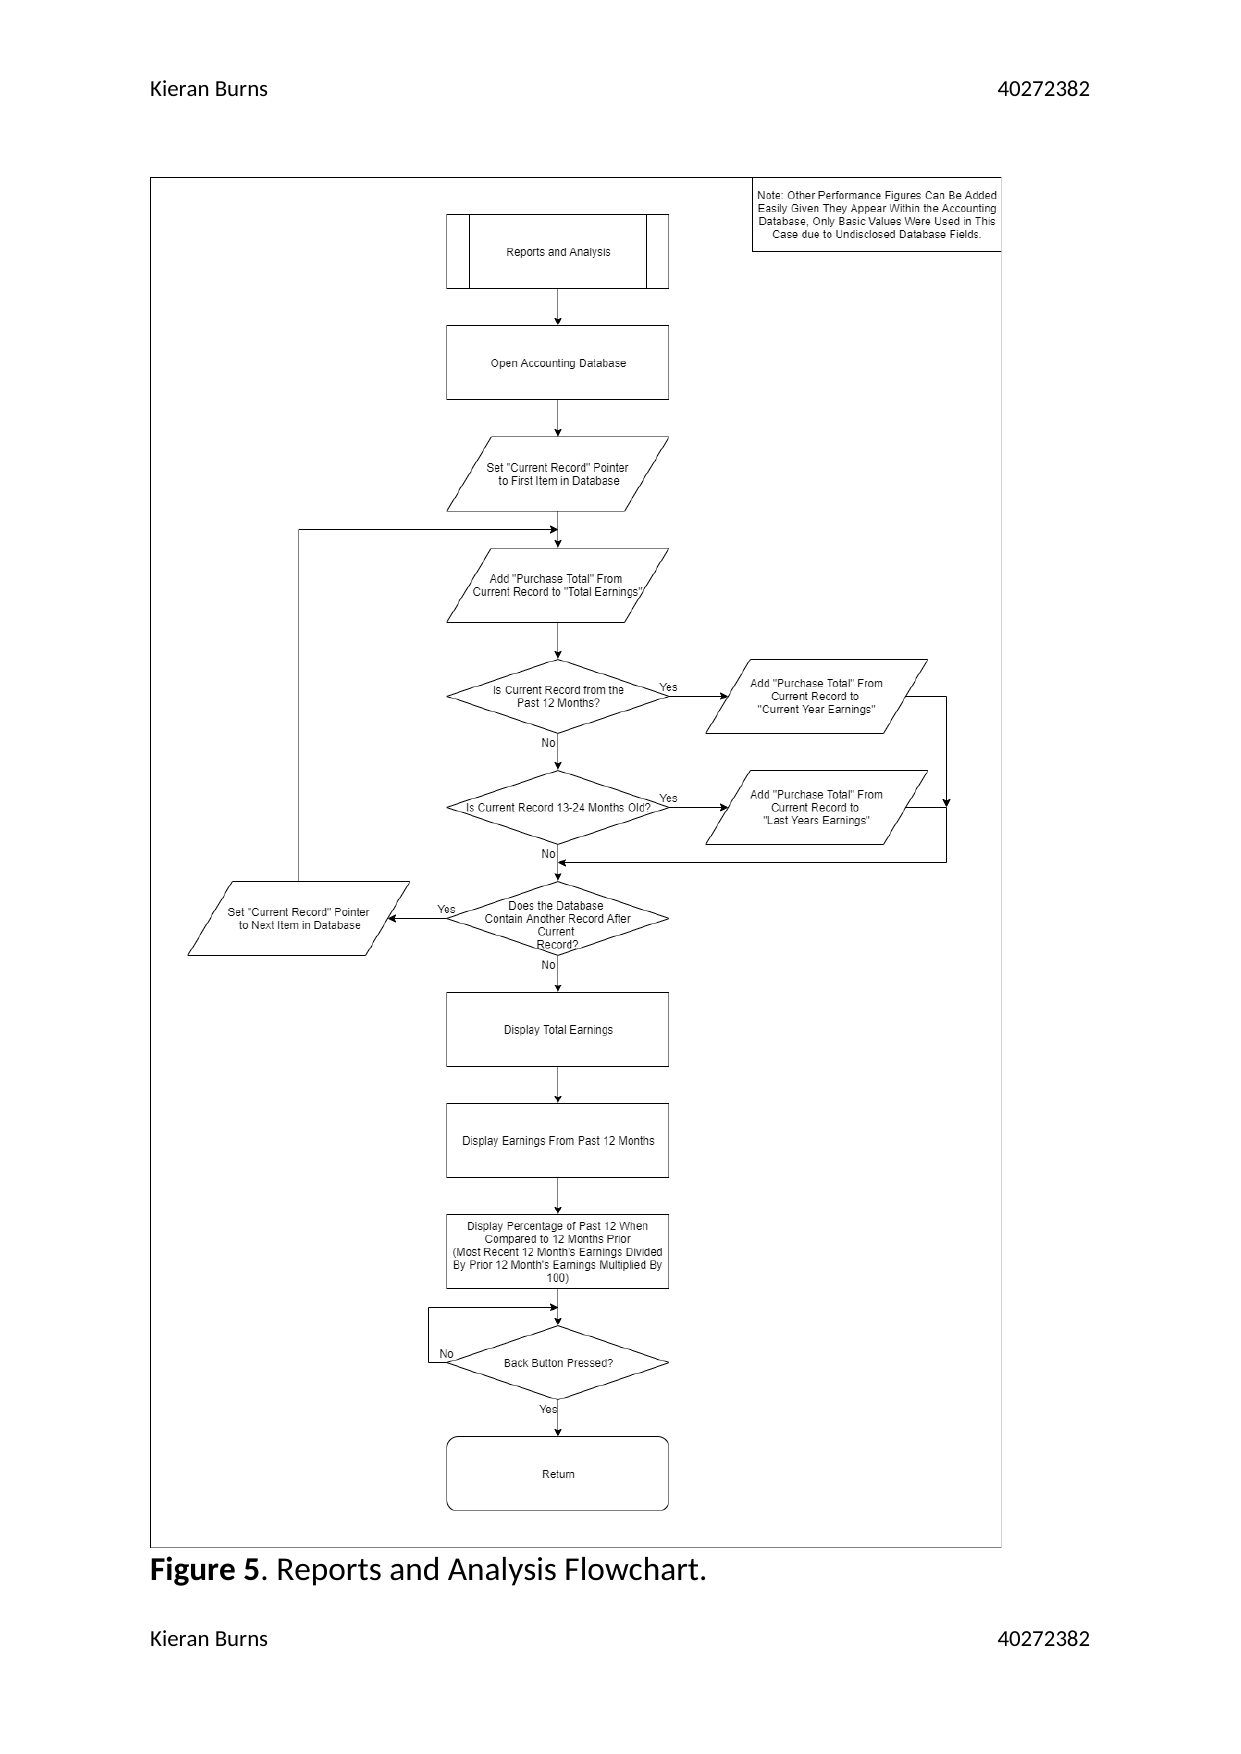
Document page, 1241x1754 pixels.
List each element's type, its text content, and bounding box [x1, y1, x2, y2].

text Figure 5. Reports and Analysis Flowchart. [150, 1548, 1090, 1588]
picture [150, 150, 1002, 1548]
